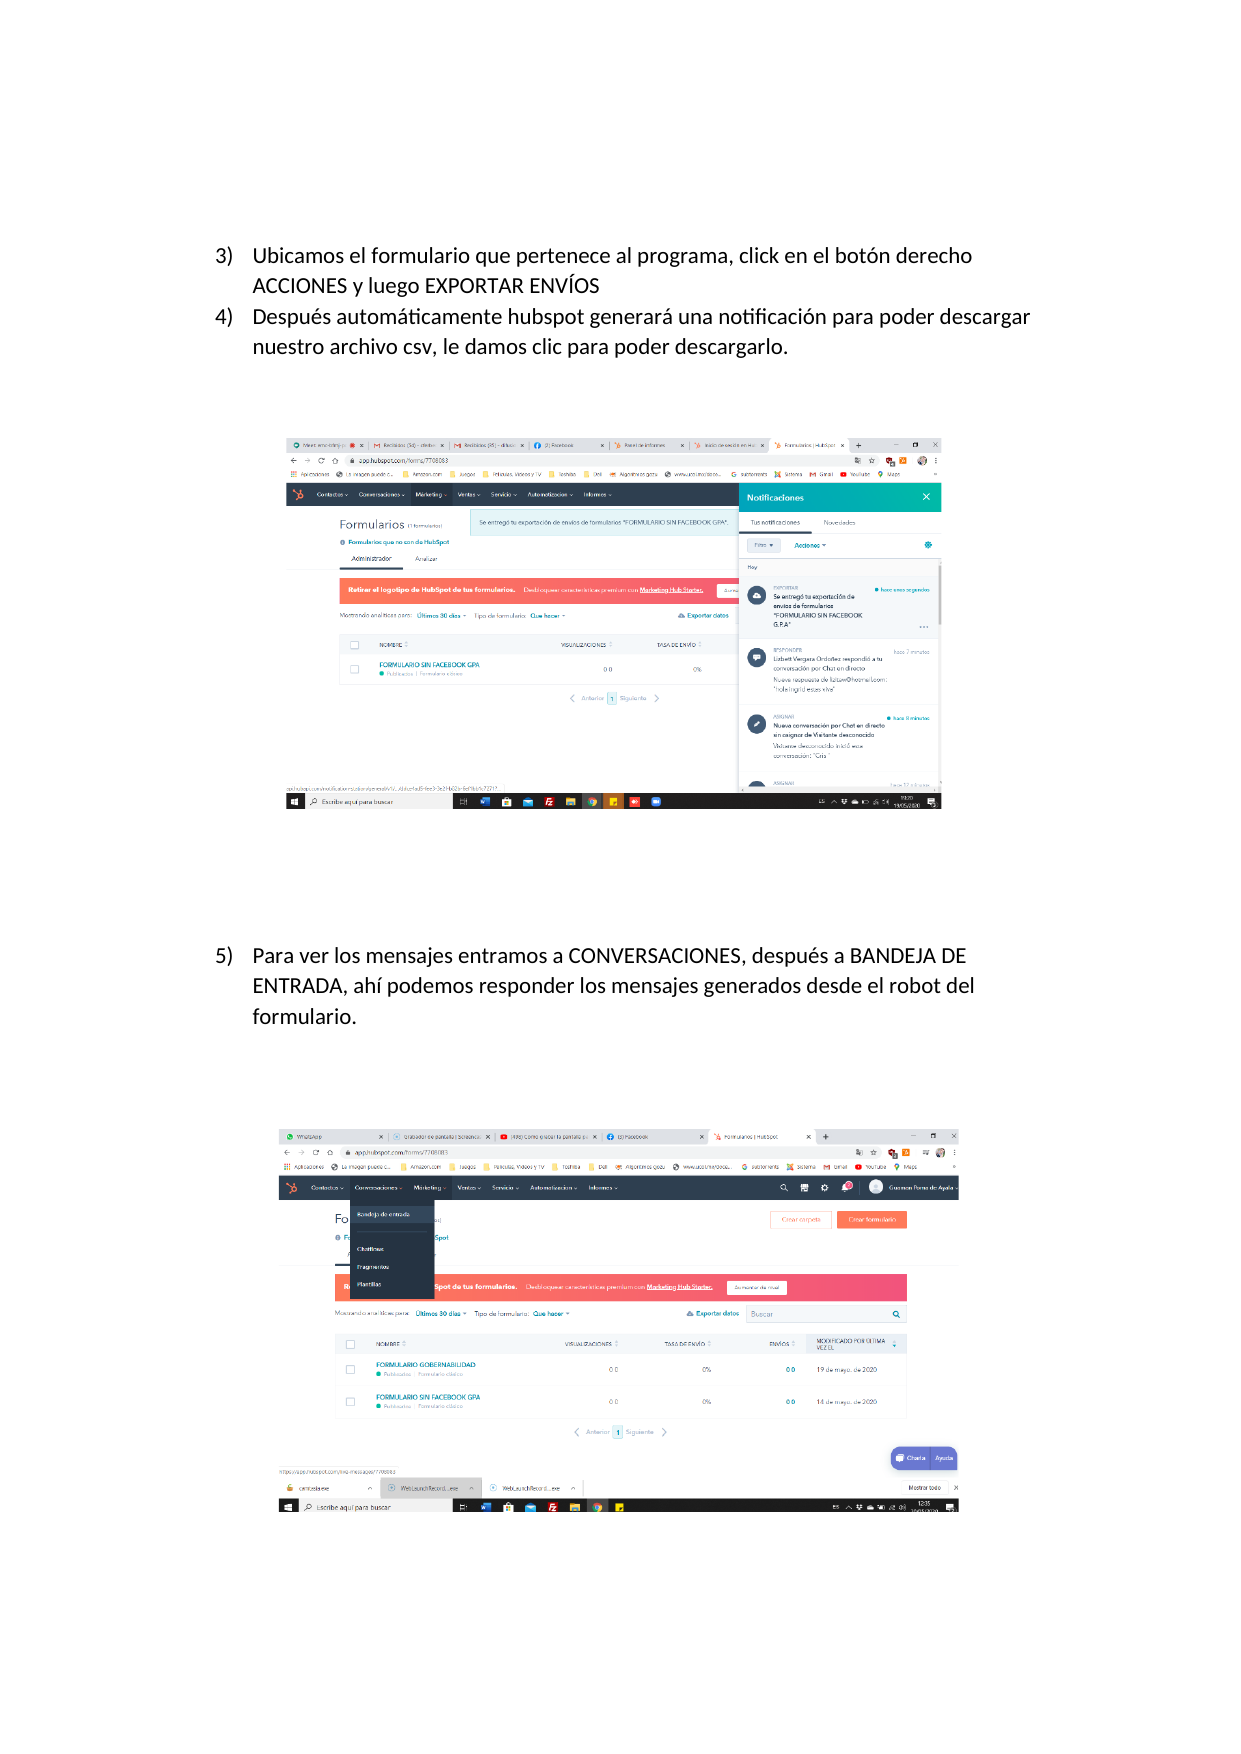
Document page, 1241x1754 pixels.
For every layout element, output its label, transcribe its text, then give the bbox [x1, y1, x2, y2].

list Después automáticamente hubspot generará una notificación para poder descargar nuestro archivo csv, le damos clic para poder descargarlo. [215, 302, 1063, 360]
list Para ver los mensajes entramos a CONVERSACIONES, después a BANDEJA DE ENTRADA, ahí podemos responder los mensajes generados desde el robot del formulario. [215, 941, 1063, 1030]
picture [277, 1129, 958, 1511]
picture [285, 438, 941, 808]
list Ubicamos el formulario que pertenece al programa, click en el botón derecho ACCIONES y luego EXPORTAR ENVÍOS [215, 241, 1063, 299]
